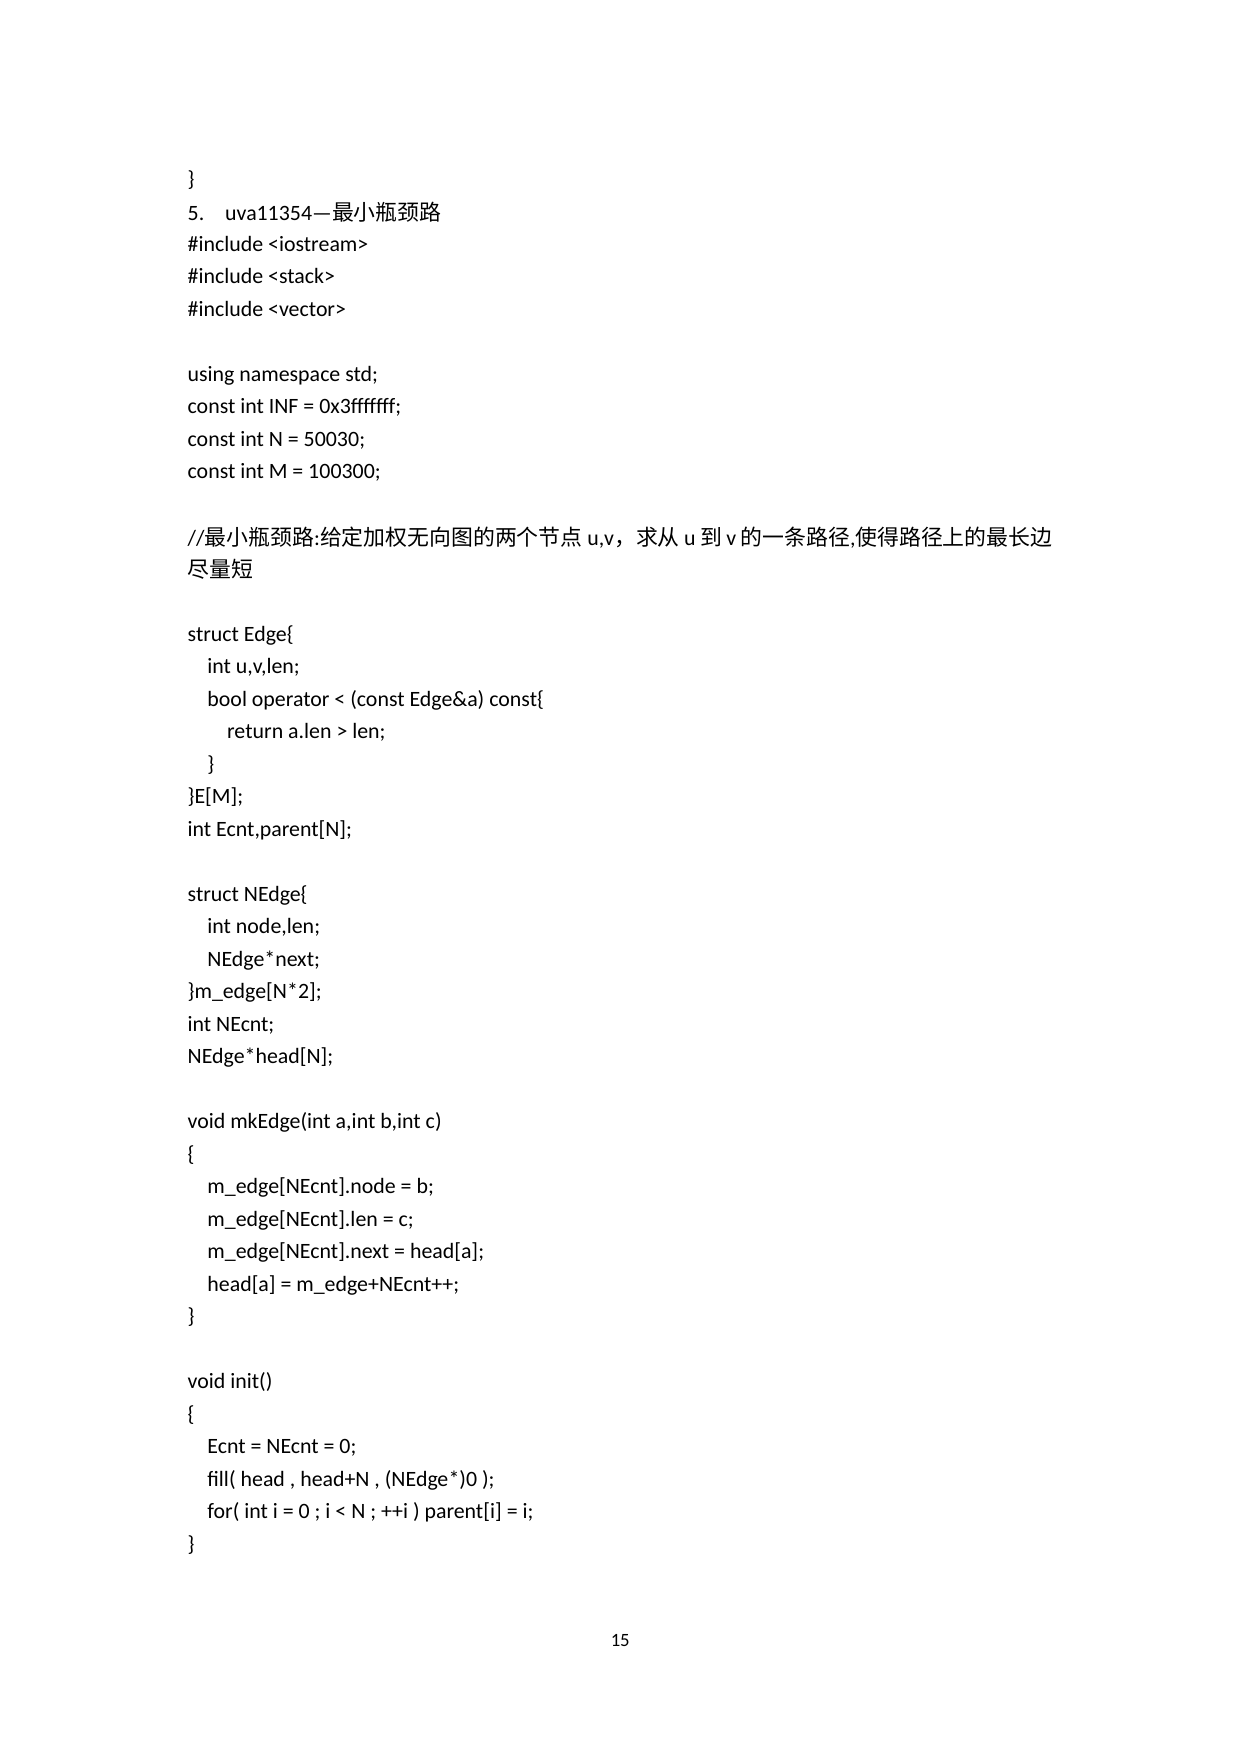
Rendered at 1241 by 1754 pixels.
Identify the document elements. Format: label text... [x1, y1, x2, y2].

text Ecnt = NEcnt = 0; [187, 1429, 1053, 1462]
text { [187, 1137, 1053, 1169]
text } [187, 1527, 1053, 1559]
text } [187, 747, 1053, 779]
text m_edge[NEcnt].len = c; [187, 1202, 1053, 1234]
text NEdge*next; [187, 942, 1053, 974]
text fill( head , head+N , (NEdge*)0 ); [187, 1462, 1053, 1494]
list uva11354—最小瓶颈路 [187, 194, 1053, 227]
text void mkEdge(int a,int b,int c) [187, 1104, 1053, 1137]
text NEdge*head[N]; [187, 1039, 1053, 1072]
text int node,len; [187, 909, 1053, 942]
text void init() [187, 1364, 1053, 1397]
text const int N = 50030; [187, 422, 1053, 454]
text }E[M]; [187, 779, 1053, 812]
text using namespace std; [187, 357, 1053, 389]
text return a.len > len; [187, 714, 1053, 747]
text //最小瓶颈路:给定加权无向图的两个节点u,v，求从u到v的一条路径,使得路径上的最长边尽量短 [187, 519, 1053, 584]
text #include <vector> [187, 292, 1053, 324]
text struct NEdge{ [187, 877, 1053, 909]
text } [187, 162, 1053, 194]
text bool operator < (const Edge&a) const{ [187, 682, 1053, 714]
text }m_edge[N*2]; [187, 974, 1053, 1007]
text m_edge[NEcnt].next = head[a]; [187, 1234, 1053, 1267]
text #include <iostream> [187, 227, 1053, 259]
text const int M = 100300; [187, 454, 1053, 487]
text for( int i = 0 ; i < N ; ++i ) parent[i] = i; [187, 1494, 1053, 1527]
text } [187, 1299, 1053, 1332]
text m_edge[NEcnt].node = b; [187, 1169, 1053, 1202]
text #include <stack> [187, 259, 1053, 292]
text int Ecnt,parent[N]; [187, 812, 1053, 844]
text int NEcnt; [187, 1007, 1053, 1039]
text { [187, 1397, 1053, 1429]
text struct Edge{ [187, 617, 1053, 649]
text head[a] = m_edge+NEcnt++; [187, 1267, 1053, 1299]
text const int INF = 0x3fffffff; [187, 389, 1053, 422]
text int u,v,len; [187, 649, 1053, 682]
